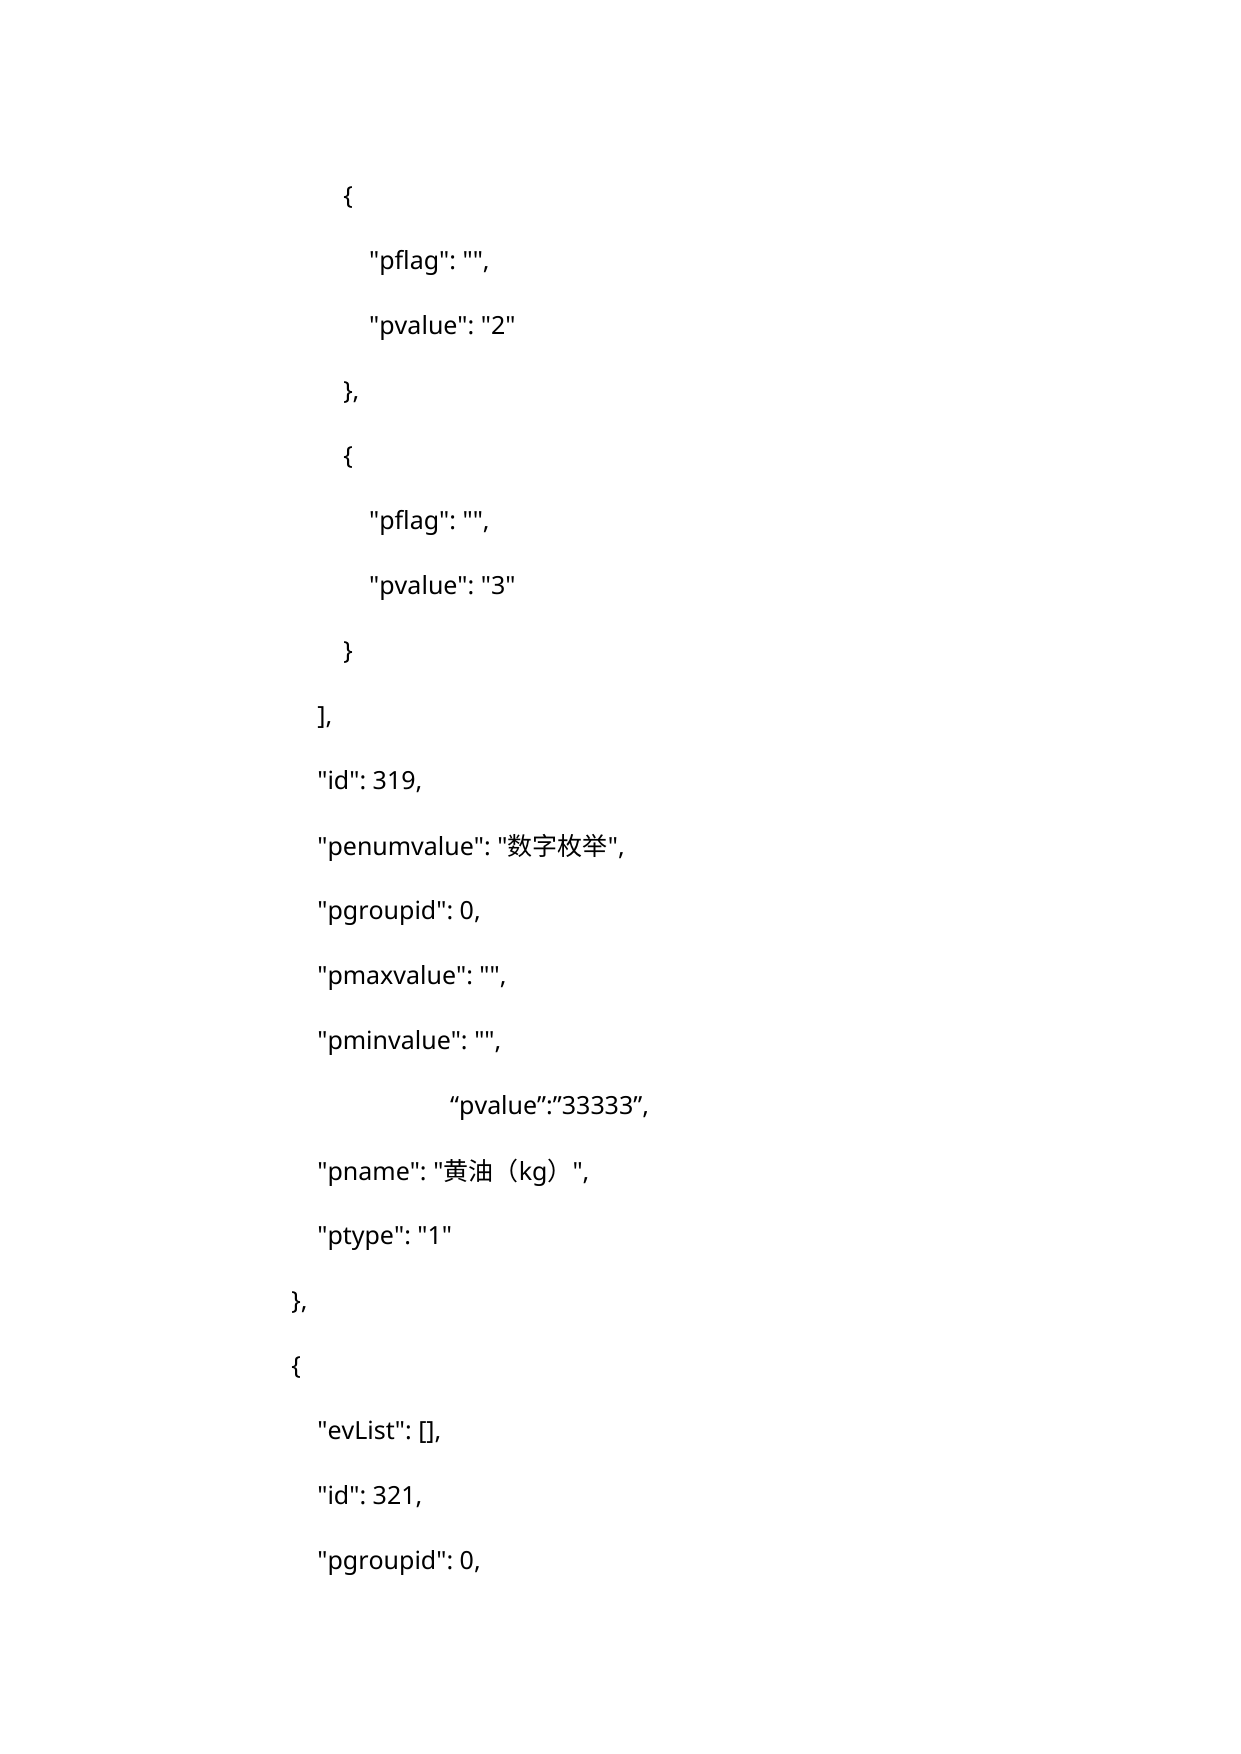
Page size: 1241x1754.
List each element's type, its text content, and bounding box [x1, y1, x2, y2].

text "pvalue": "2" [187, 292, 1053, 357]
text ], [187, 682, 1053, 747]
text "id": 319, [187, 747, 1053, 812]
text "pgroupid": 0, [187, 877, 1053, 942]
text { [187, 422, 1053, 487]
text "pmaxvalue": "", [187, 942, 1053, 1007]
text “pvalue”:”33333”, [450, 1072, 1053, 1137]
text "pname": "黄油（kg）", [187, 1137, 1053, 1202]
text { [187, 162, 1053, 227]
text "pflag": "", [187, 227, 1053, 292]
text "pminvalue": "", [187, 1007, 1053, 1072]
text "pvalue": "3" [187, 552, 1053, 617]
text "penumvalue": "数字枚举", [187, 812, 1053, 877]
text } [187, 617, 1053, 682]
text { [187, 1332, 1053, 1397]
text "pgroupid": 0, [187, 1527, 1053, 1592]
text "id": 321, [187, 1462, 1053, 1527]
text "ptype": "1" [187, 1202, 1053, 1267]
text "evList": [], [187, 1397, 1053, 1462]
text }, [187, 357, 1053, 422]
text "pflag": "", [187, 487, 1053, 552]
text }, [187, 1267, 1053, 1332]
